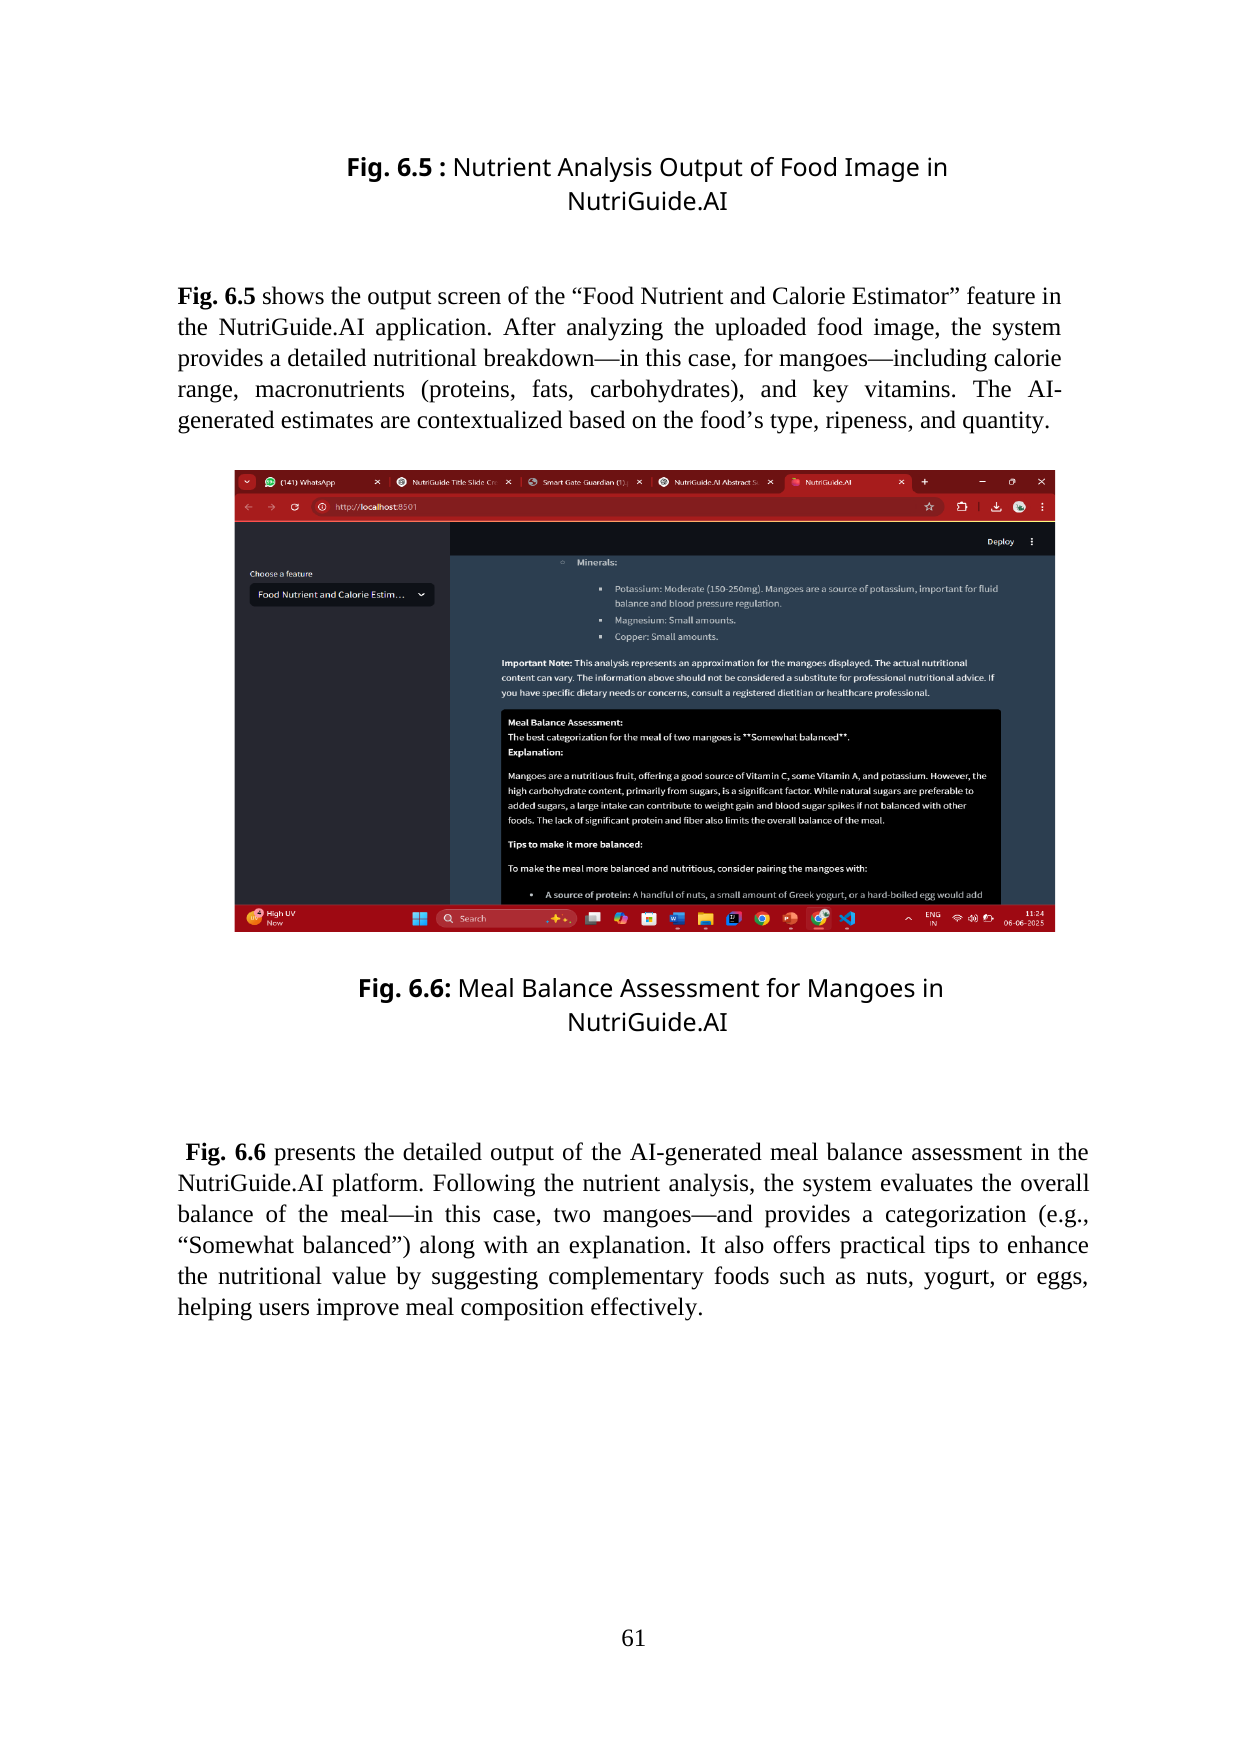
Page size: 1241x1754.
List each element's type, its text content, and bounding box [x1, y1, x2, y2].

text Fig. 6.6 presents the detailed output of the AI-generated meal balance assessment in the NutriGuide.AI platform. Following the nutrient analysis, the system evaluates the overall balance of the meal—in this case, two mangoes—and provides a categorization (e.g., “Somewhat balanced”) along with an explanation. It also offers practical tips to enhance the nutritional value by suggesting complementary foods such as nuts, yogurt, or eggs, helping users improve meal composition effectively. [177, 1137, 1090, 1321]
picture [234, 470, 1056, 932]
subtitle Fig. 6.6: Meal Balance Assessment for Mangoes in NutriGuide.AI [292, 970, 1003, 1038]
subtitle Fig. 6.5 : Nutrient Analysis Output of Food Image in NutriGuide.AI [292, 150, 1003, 218]
text Fig. 6.5 shows the output screen of the “Food Nutrient and Calorie Estimator” feature in the NutriGuide.AI application. After analyzing the uploaded food image, the system provides a detailed nutritional breakdown—in this case, for mangoes—including calorie range, macronutrients (proteins, fats, carbohydrates), and key vitamins. The AI-generated estimates are contextualized based on the food’s type, ripeness, and quantity. [177, 281, 1063, 434]
